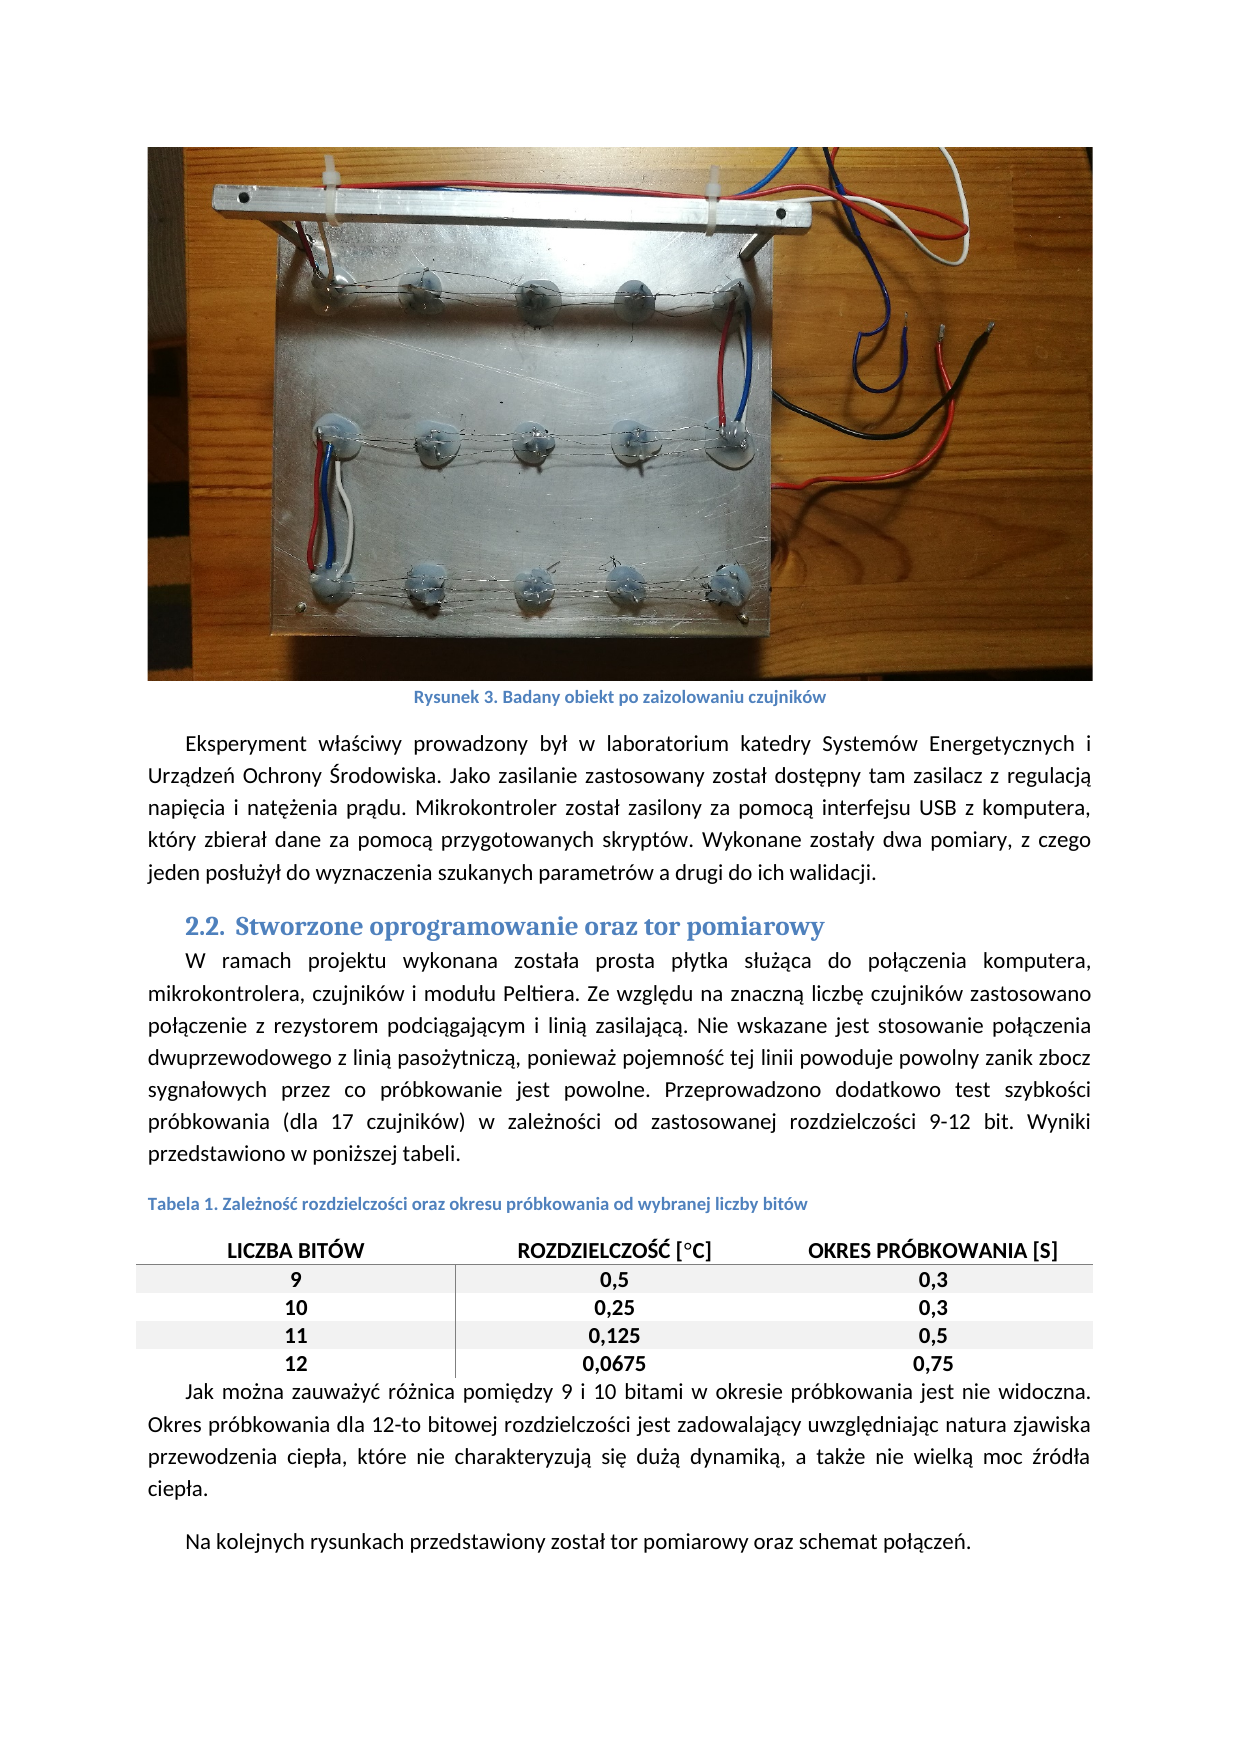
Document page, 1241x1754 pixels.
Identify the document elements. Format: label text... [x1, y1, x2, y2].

table_cell 0,75 [774, 1350, 1093, 1377]
table_cell 12 [136, 1350, 455, 1377]
table_cell 0,0675 [456, 1350, 774, 1377]
text Tabela 1. Zależność rozdzielczości oraz okresu próbkowania od wybranej liczby bitów [148, 1193, 1093, 1216]
text Na kolejnych rysunkach przedstawiony został tor pomiarowy oraz schemat połączeń. [148, 1527, 1093, 1555]
table_cell 0,25 [456, 1294, 774, 1321]
table_cell 9 [136, 1265, 455, 1293]
subtitle Stworzone oprogramowanie oraz tor pomiarowy [185, 911, 1093, 942]
table_header Liczba bitów [136, 1236, 455, 1264]
picture [147, 147, 1093, 681]
table_cell 10 [136, 1294, 455, 1321]
table_cell 11 [136, 1321, 455, 1349]
text Rysunek 3. Badany obiekt po zaizolowaniu czujników [148, 685, 1093, 708]
table_cell 0,5 [774, 1321, 1093, 1349]
text Eksperyment właściwy prowadzony był w laboratorium katedry Systemów Energetycznych i Urządzeń Ochrony Środowiska. Jako zasilanie zastosowany został dostępny tam zasilacz z regulacją napięcia i natężenia prądu. Mikrokontroler został zasilony za pomocą interfejsu USB z komputera, który zbierał dane za pomocą przygotowanych skryptów. Wykonane zostały dwa pomiary, z czego jeden posłużył do wyznaczenia szukanych parametrów a drugi do ich walidacji. [148, 729, 1093, 886]
text W ramach projektu wykonana została prosta płytka służąca do połączenia komputera, mikrokontrolera, czujników i modułu Peltiera. Ze względu na znaczną liczbę czujników zastosowano połączenie z rezystorem podciągającym i linią zasilającą. Nie wskazane jest stosowanie połączenia dwuprzewodowego z linią pasożytniczą, ponieważ pojemność tej linii powoduje powolny zanik zbocz sygnałowych przez co próbkowanie jest powolne. Przeprowadzono dodatkowo test szybkości próbkowania (dla 17 czujników) w zależności od zastosowanej rozdzielczości 9-12 bit. Wyniki przedstawiono w poniższej tabeli. [148, 946, 1093, 1168]
table_header Rozdzielczość [°C] [455, 1236, 774, 1264]
table_cell 0,125 [456, 1321, 774, 1349]
table_cell 0,3 [774, 1265, 1093, 1293]
table_header Okres próbkowania [s] [774, 1236, 1093, 1264]
table_cell 0,5 [456, 1265, 774, 1293]
text Jak można zauważyć różnica pomiędzy 9 i 10 bitami w okresie próbkowania jest nie widoczna. Okres próbkowania dla 12-to bitowej rozdzielczości jest zadowalający uwzględniając natura zjawiska przewodzenia ciepła, które nie charakteryzują się dużą dynamiką, a także nie wielką moc źródła ciepła. [148, 1377, 1093, 1502]
table_cell 0,3 [774, 1294, 1093, 1321]
